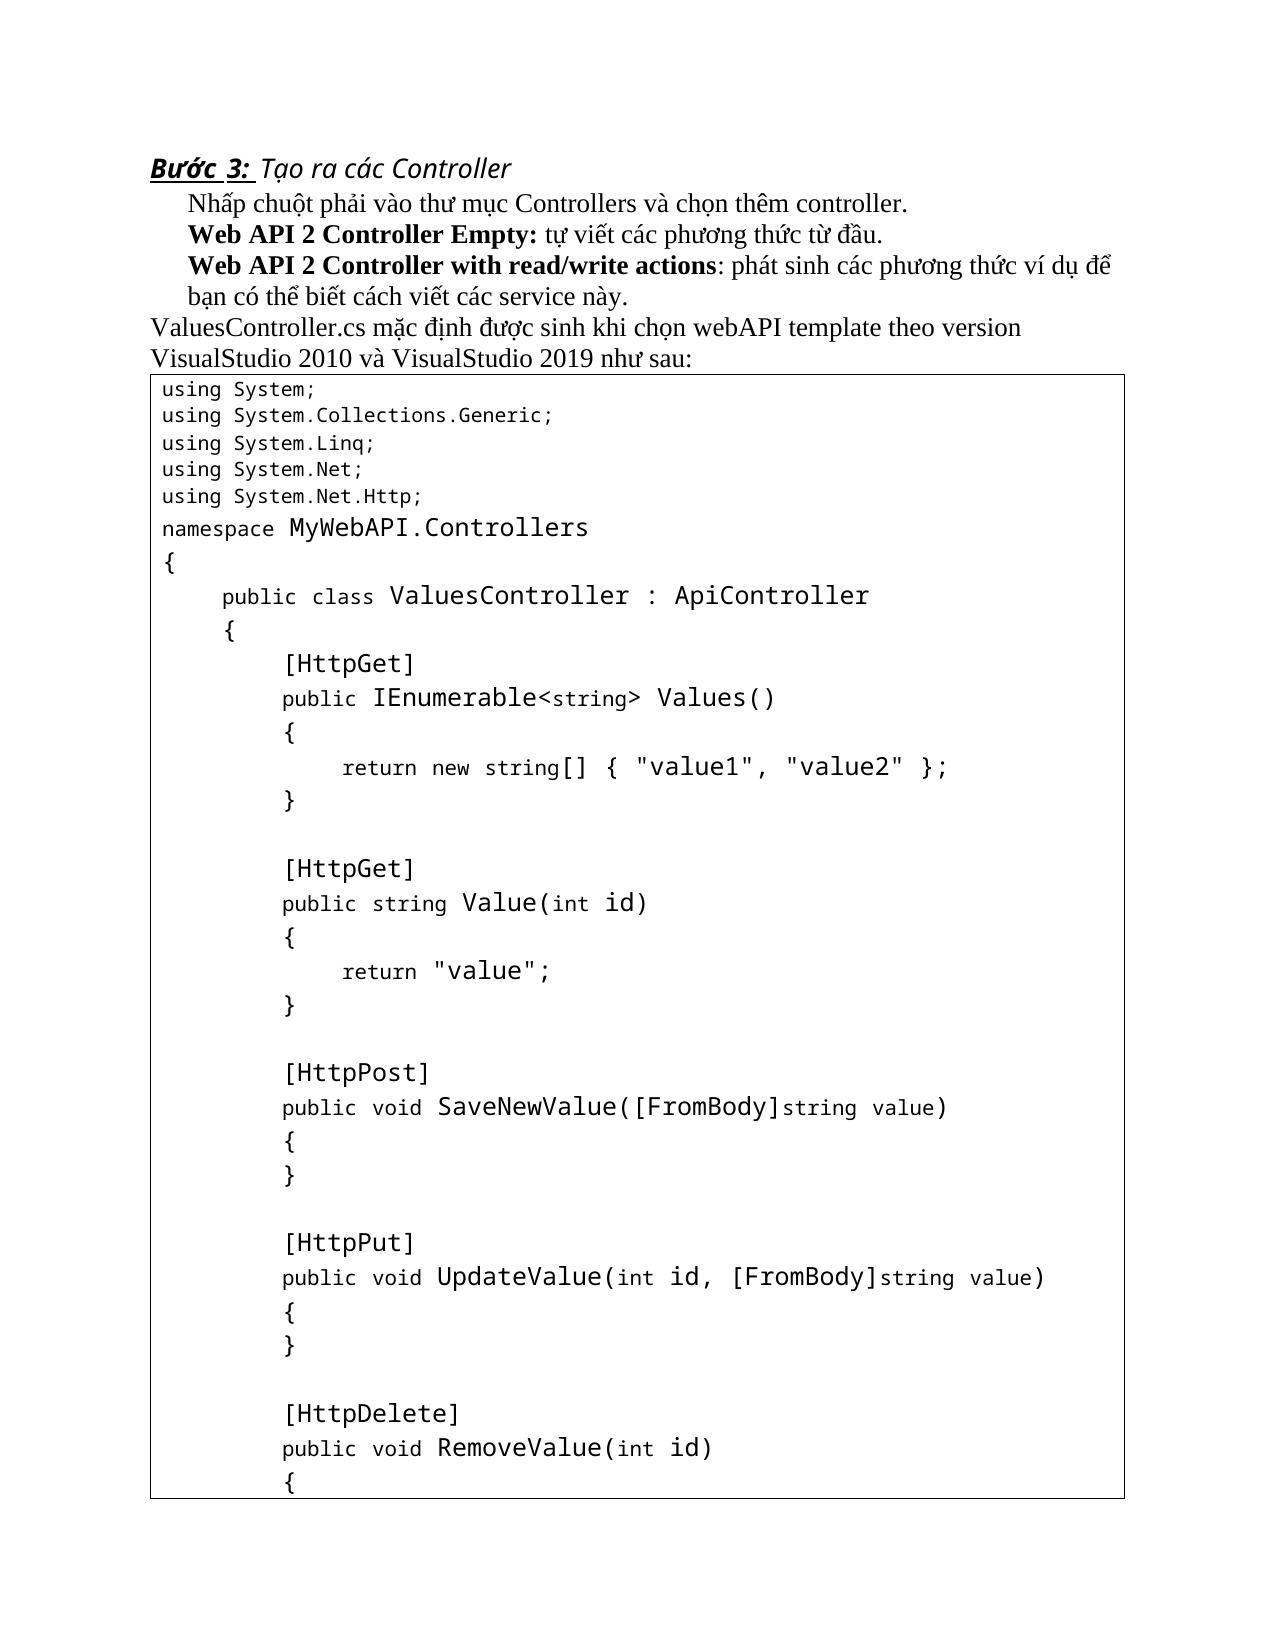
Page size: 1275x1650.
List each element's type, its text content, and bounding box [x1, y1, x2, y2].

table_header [151, 375, 1124, 1497]
subtitle Bước 3: Tạo ra các Controller [150, 150, 1125, 187]
text ValuesController.cs mặc định được sinh khi chọn webAPI template theo version VisualStudio 2010 và VisualStudio 2019 như sau: [150, 311, 1125, 374]
text Web API 2 Controller with read/write actions: phát sinh các phương thức ví dụ để bạn có thể biết cách viết các service này. [187, 249, 1125, 311]
text Web API 2 Controller Empty: tự viết các phương thức từ đầu. [187, 218, 1125, 249]
text Nhấp chuột phải vào thư mục Controllers và chọn thêm controller. [187, 187, 1125, 218]
